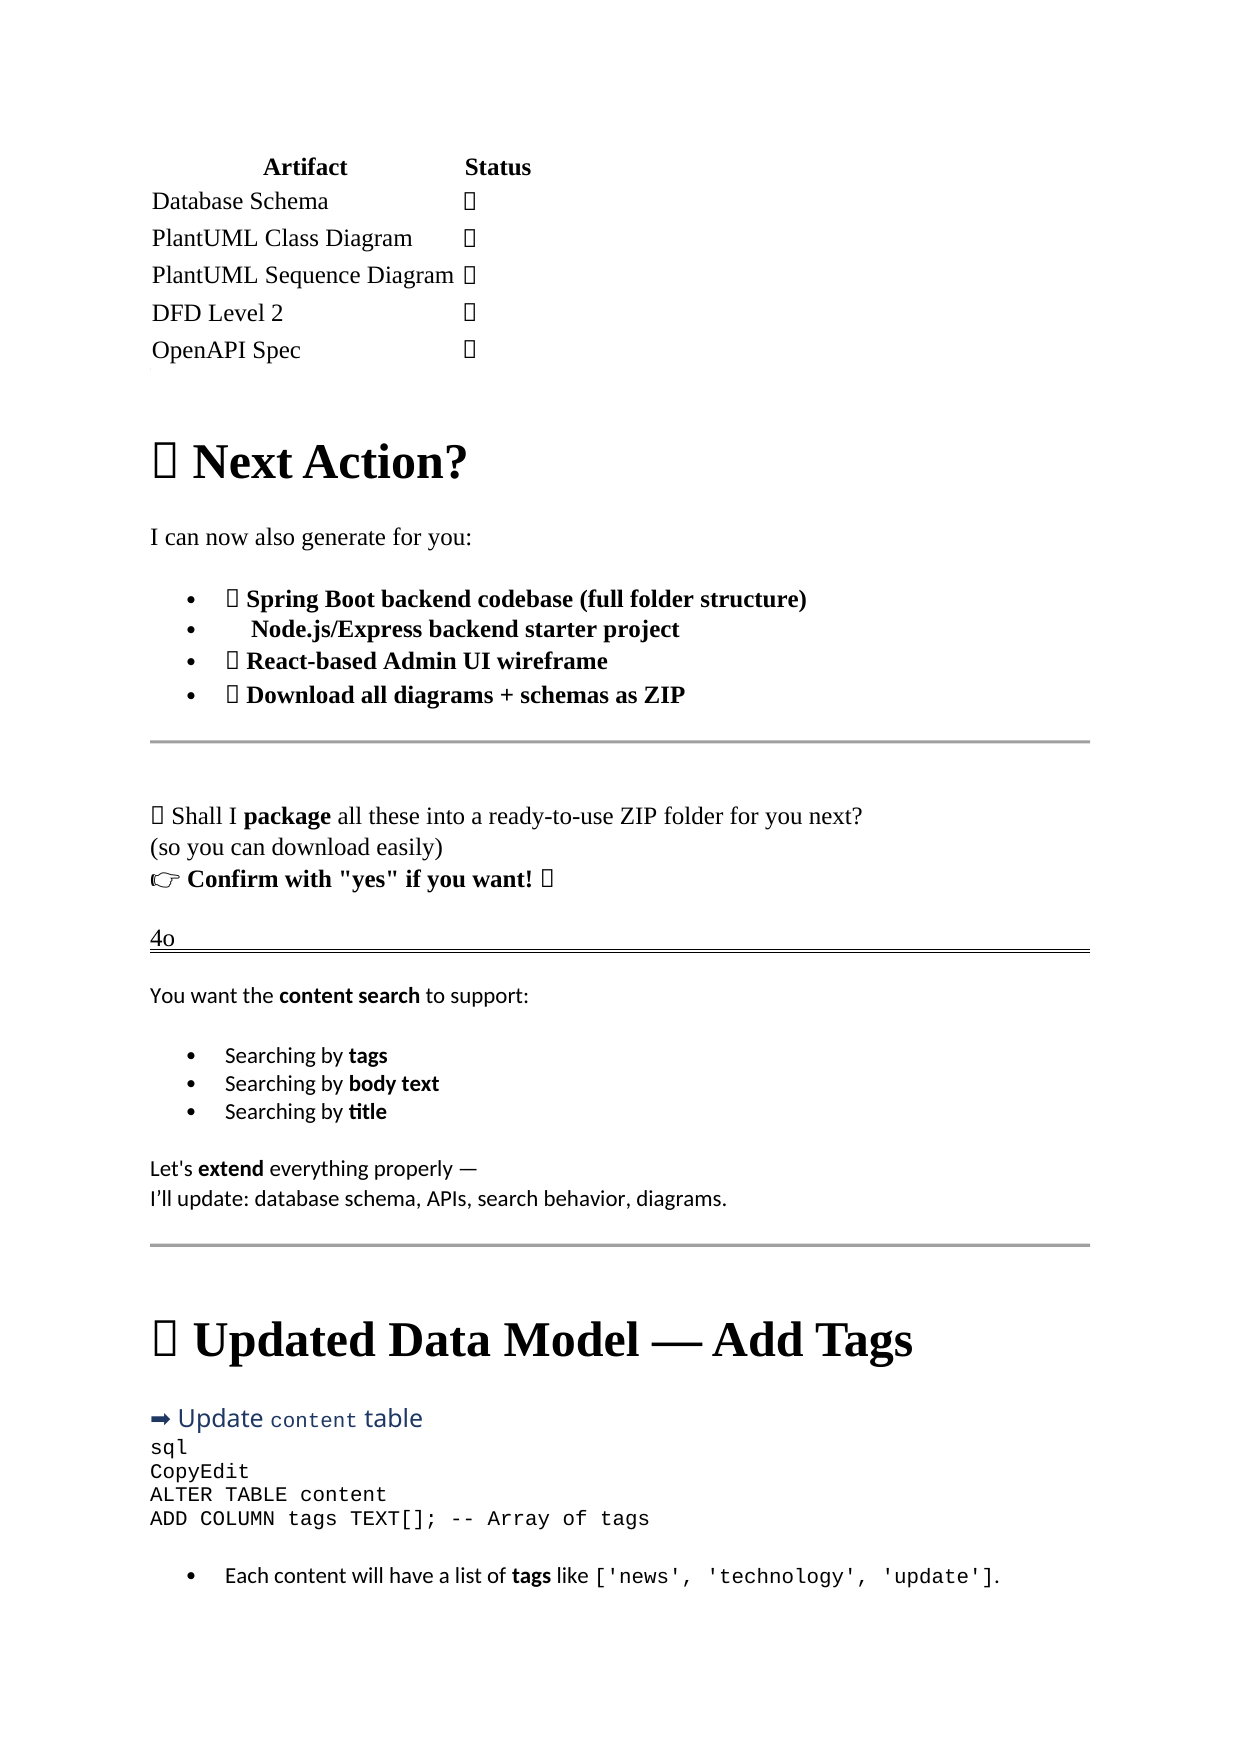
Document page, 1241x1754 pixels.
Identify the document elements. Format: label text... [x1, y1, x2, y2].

list 📂 Spring Boot backend codebase (full folder structure) [187, 580, 1090, 614]
table_cell Database Schema [150, 182, 461, 219]
list Each content will have a list of tags like ['news', 'technology', 'update']. [187, 1561, 1090, 1589]
table_header Artifact [150, 150, 461, 182]
table_cell ✅ [461, 294, 535, 331]
list Searching by title [187, 1097, 1090, 1125]
table_cell PlantUML Class Diagram [150, 219, 461, 256]
text CopyEdit [150, 1461, 1090, 1484]
table_cell ✅ [461, 219, 535, 256]
subtitle ➡️ Update content table [150, 1400, 1090, 1434]
text 🔥 Next Action? [150, 425, 1090, 493]
table_cell ✅ [461, 182, 535, 219]
text ADD COLUMN tags TEXT[]; -- Array of tags [150, 1508, 1090, 1532]
list Searching by tags [187, 1041, 1090, 1069]
text ✅ Shall I package all these into a ready-to-use ZIP folder for you next? (so you can download easily) 👉 Confirm with "yes" if you want! 🚀 [150, 797, 1090, 894]
table_header Status [461, 150, 535, 182]
list Searching by body text [187, 1069, 1090, 1097]
table_cell ✅ [461, 256, 535, 293]
text You want the content search to support: [150, 981, 1090, 1009]
text ALTER TABLE content [150, 1484, 1090, 1508]
list 🎨 React-based Admin UI wireframe [187, 643, 1090, 677]
table_cell ✅ [461, 331, 535, 368]
table_cell PlantUML Sequence Diagram [150, 256, 461, 293]
text 4o [150, 923, 1090, 949]
text Let's extend everything properly — I’ll update: database schema, APIs, search behavior, diagrams. [150, 1154, 1090, 1212]
subtitle 📂 Updated Data Model — Add Tags [150, 1303, 1090, 1371]
table_cell OpenAPI Spec [150, 331, 461, 368]
list 🧹 Node.js/Express backend starter project [187, 614, 1090, 643]
text I can now also generate for you: [150, 522, 1090, 551]
text sql [150, 1437, 1090, 1461]
table_cell DFD Level 2 [150, 294, 461, 331]
list 📂 Download all diagrams + schemas as ZIP [187, 677, 1090, 711]
